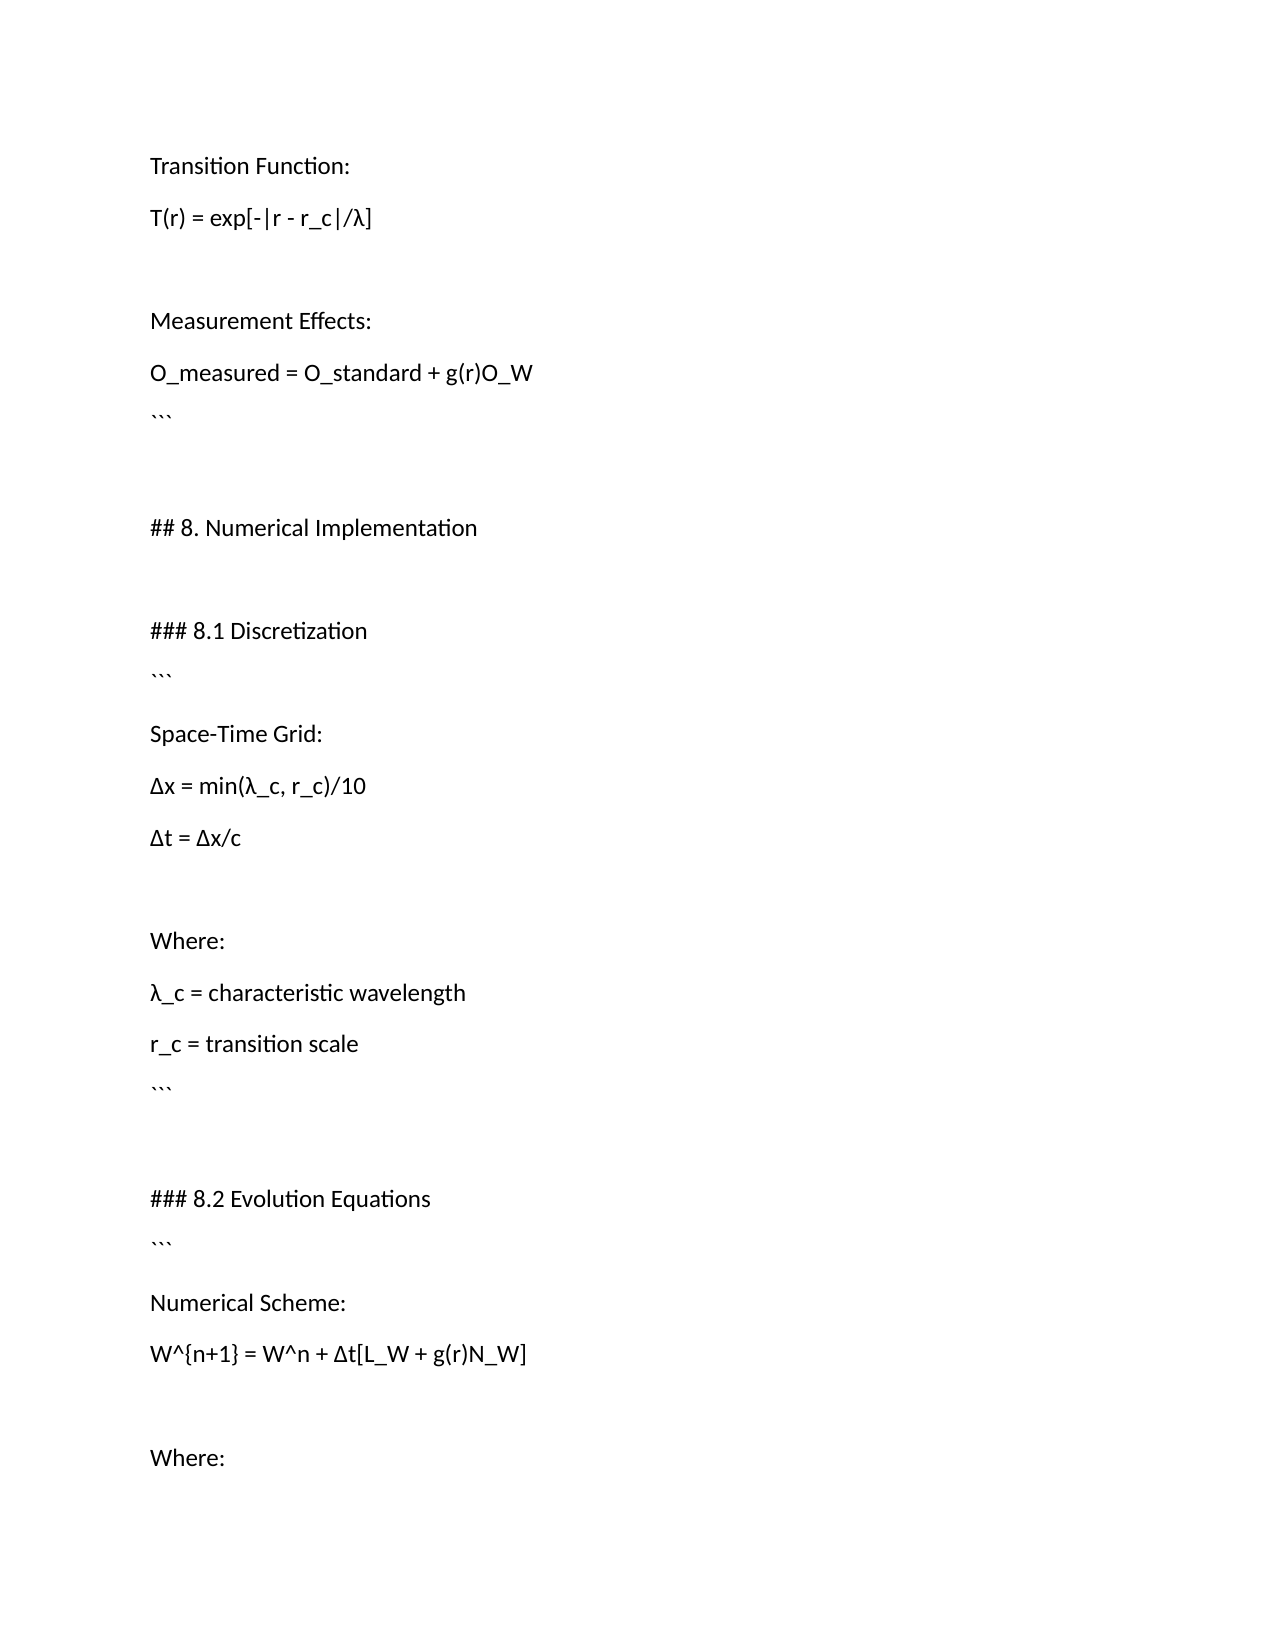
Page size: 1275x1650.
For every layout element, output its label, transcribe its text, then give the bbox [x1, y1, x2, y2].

text ### 8.1 Discretization [150, 615, 1125, 646]
text Measurement Effects: [150, 305, 1125, 336]
text Transition Function: [150, 150, 1125, 181]
text Δx = min(λ_c, r_c)/10 [150, 770, 1125, 801]
text ``` [150, 408, 1125, 439]
text W^{n+1} = W^n + Δt[L_W + g(r)N_W] [150, 1338, 1125, 1369]
text ``` [150, 667, 1125, 697]
text Numerical Scheme: [150, 1287, 1125, 1317]
text λ_c = characteristic wavelength [150, 977, 1125, 1007]
text ### 8.2 Evolution Equations [150, 1183, 1125, 1214]
text ``` [150, 1080, 1125, 1111]
text r_c = transition scale [150, 1028, 1125, 1059]
text T(r) = exp[-|r - r_c|/λ] [150, 202, 1125, 232]
text Space-Time Grid: [150, 718, 1125, 749]
text Where: [150, 925, 1125, 956]
text ``` [150, 1235, 1125, 1266]
text Δt = Δx/c [150, 822, 1125, 852]
text ## 8. Numerical Implementation [150, 512, 1125, 542]
text Where: [150, 1442, 1125, 1472]
text O_measured = O_standard + g(r)O_W [150, 357, 1125, 387]
